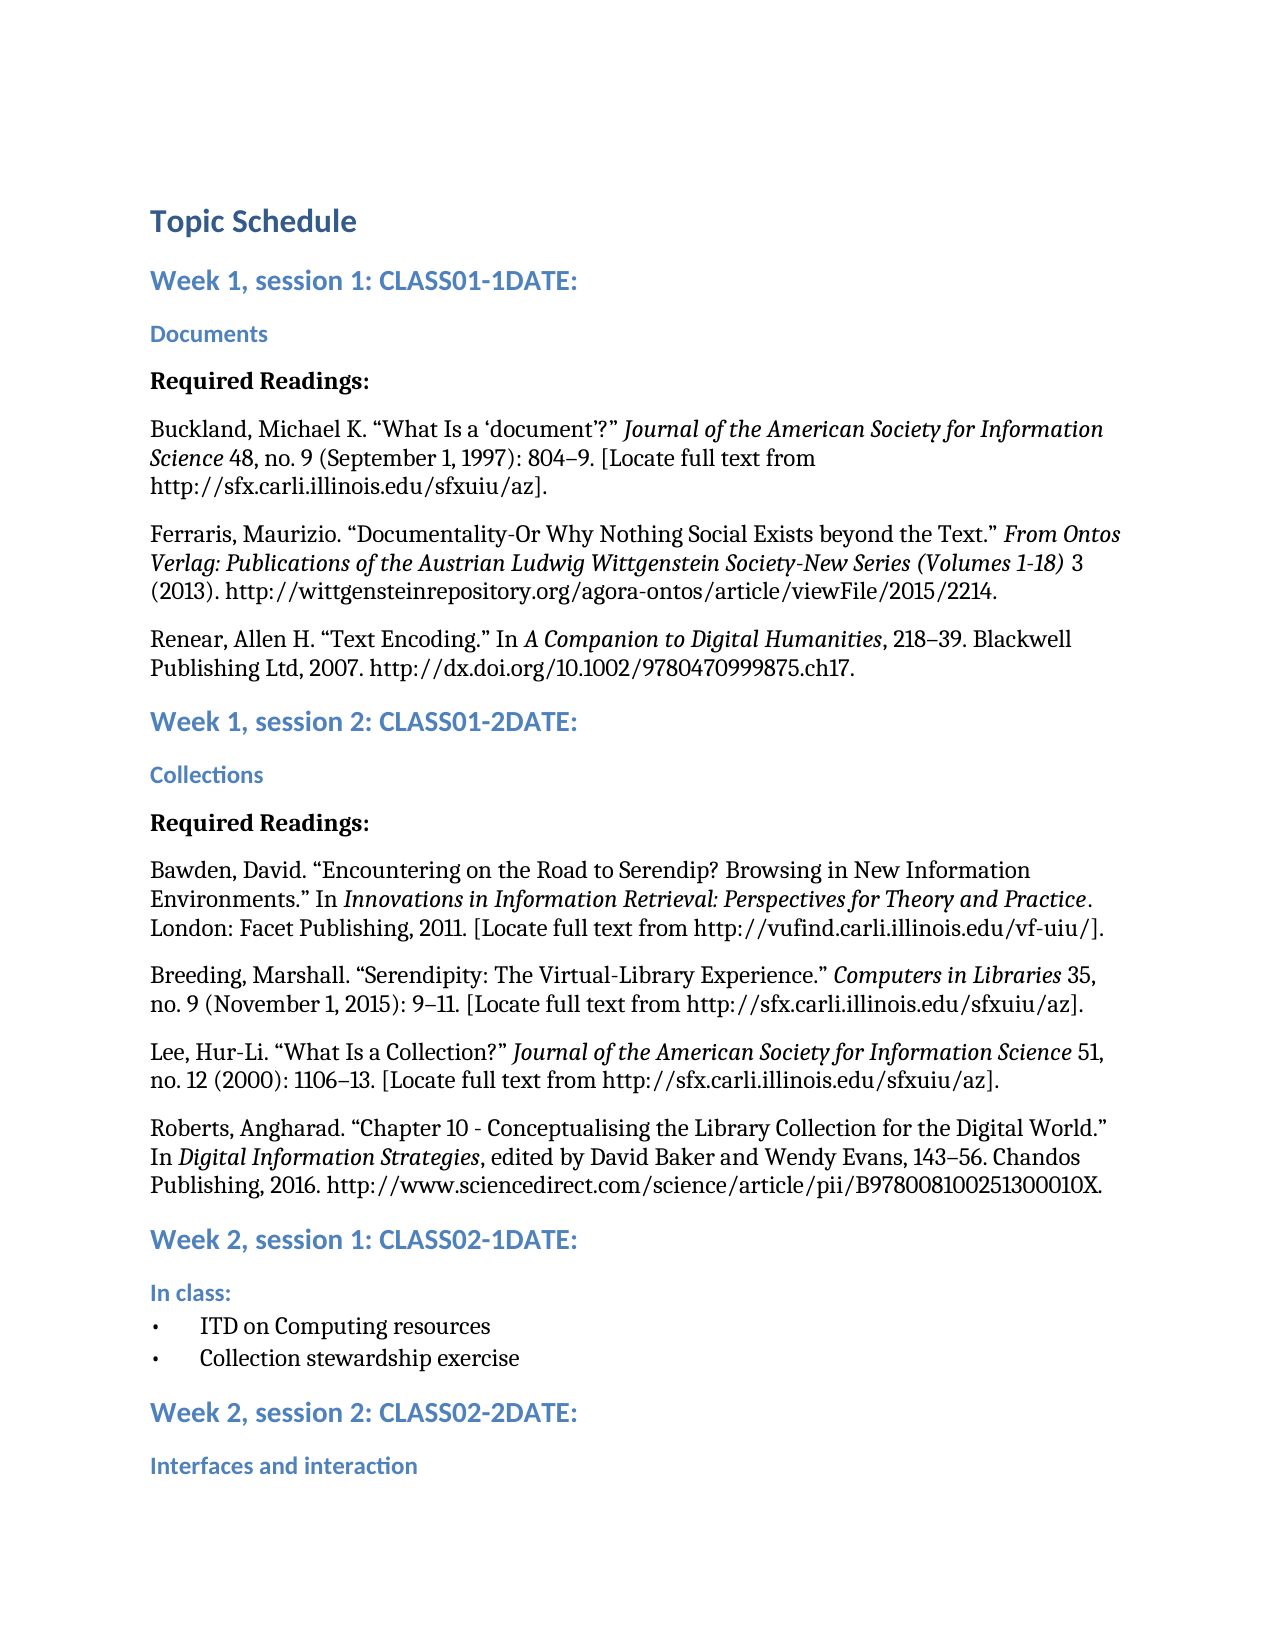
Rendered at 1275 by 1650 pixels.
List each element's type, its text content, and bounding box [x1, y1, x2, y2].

subtitle Week 2, session 1: CLASS02-1DATE: [150, 1221, 1125, 1257]
subtitle Week 1, session 2: CLASS01-2DATE: [150, 703, 1125, 739]
text Buckland, Michael K. “What Is a ‘document’?” Journal of the American Society for Information Science 48, no. 9 (September 1, 1997): 804–9. [Locate full text from http://sfx.carli.illinois.edu/sfxuiu/az]. [150, 415, 1125, 501]
subtitle Week 1, session 1: CLASS01-1DATE: [150, 262, 1125, 297]
text Required Readings: [150, 809, 1125, 838]
list ITD on Computing resources [150, 1312, 1125, 1340]
text Breeding, Marshall. “Serendipity: The Virtual-Library Experience.” Computers in Libraries 35, no. 9 (November 1, 2015): 9–11. [Locate full text from http://sfx.carli.illinois.edu/sfxuiu/az]. [150, 961, 1125, 1019]
subtitle In class: [150, 1277, 1125, 1308]
subtitle Documents [150, 318, 1125, 348]
subtitle Week 2, session 2: CLASS02-2DATE: [150, 1394, 1125, 1429]
subtitle Collections [150, 759, 1125, 790]
text Bawden, David. “Encountering on the Road to Serendip? Browsing in New Information Environments.” In Innovations in Information Retrieval: Perspectives for Theory and Practice. London: Facet Publishing, 2011. [Locate full text from http://vufind.carli.illinois.edu/vf-uiu/]. [150, 856, 1125, 943]
text Ferraris, Maurizio. “Documentality-Or Why Nothing Social Exists beyond the Text.” From Ontos Verlag: Publications of the Austrian Ludwig Wittgenstein Society-New Series (Volumes 1-18) 3 (2013). http://wittgensteinrepository.org/agora-ontos/article/viewFile/2015/2214. [150, 520, 1125, 606]
subtitle Interfaces and interaction [150, 1450, 1125, 1481]
subtitle Topic Schedule [150, 200, 1125, 241]
list Collection stewardship exercise [150, 1344, 1125, 1373]
text Roberts, Angharad. “Chapter 10 - Conceptualising the Library Collection for the Digital World.” In Digital Information Strategies, edited by David Baker and Wendy Evans, 143–56. Chandos Publishing, 2016. http://www.sciencedirect.com/science/article/pii/B978008100251300010X. [150, 1114, 1125, 1200]
text Lee, Hur-Li. “What Is a Collection?” Journal of the American Society for Information Science 51, no. 12 (2000): 1106–13. [Locate full text from http://sfx.carli.illinois.edu/sfxuiu/az]. [150, 1038, 1125, 1095]
text Renear, Allen H. “Text Encoding.” In A Companion to Digital Humanities, 218–39. Blackwell Publishing Ltd, 2007. http://dx.doi.org/10.1002/9780470999875.ch17. [150, 625, 1125, 682]
text Required Readings: [150, 367, 1125, 396]
